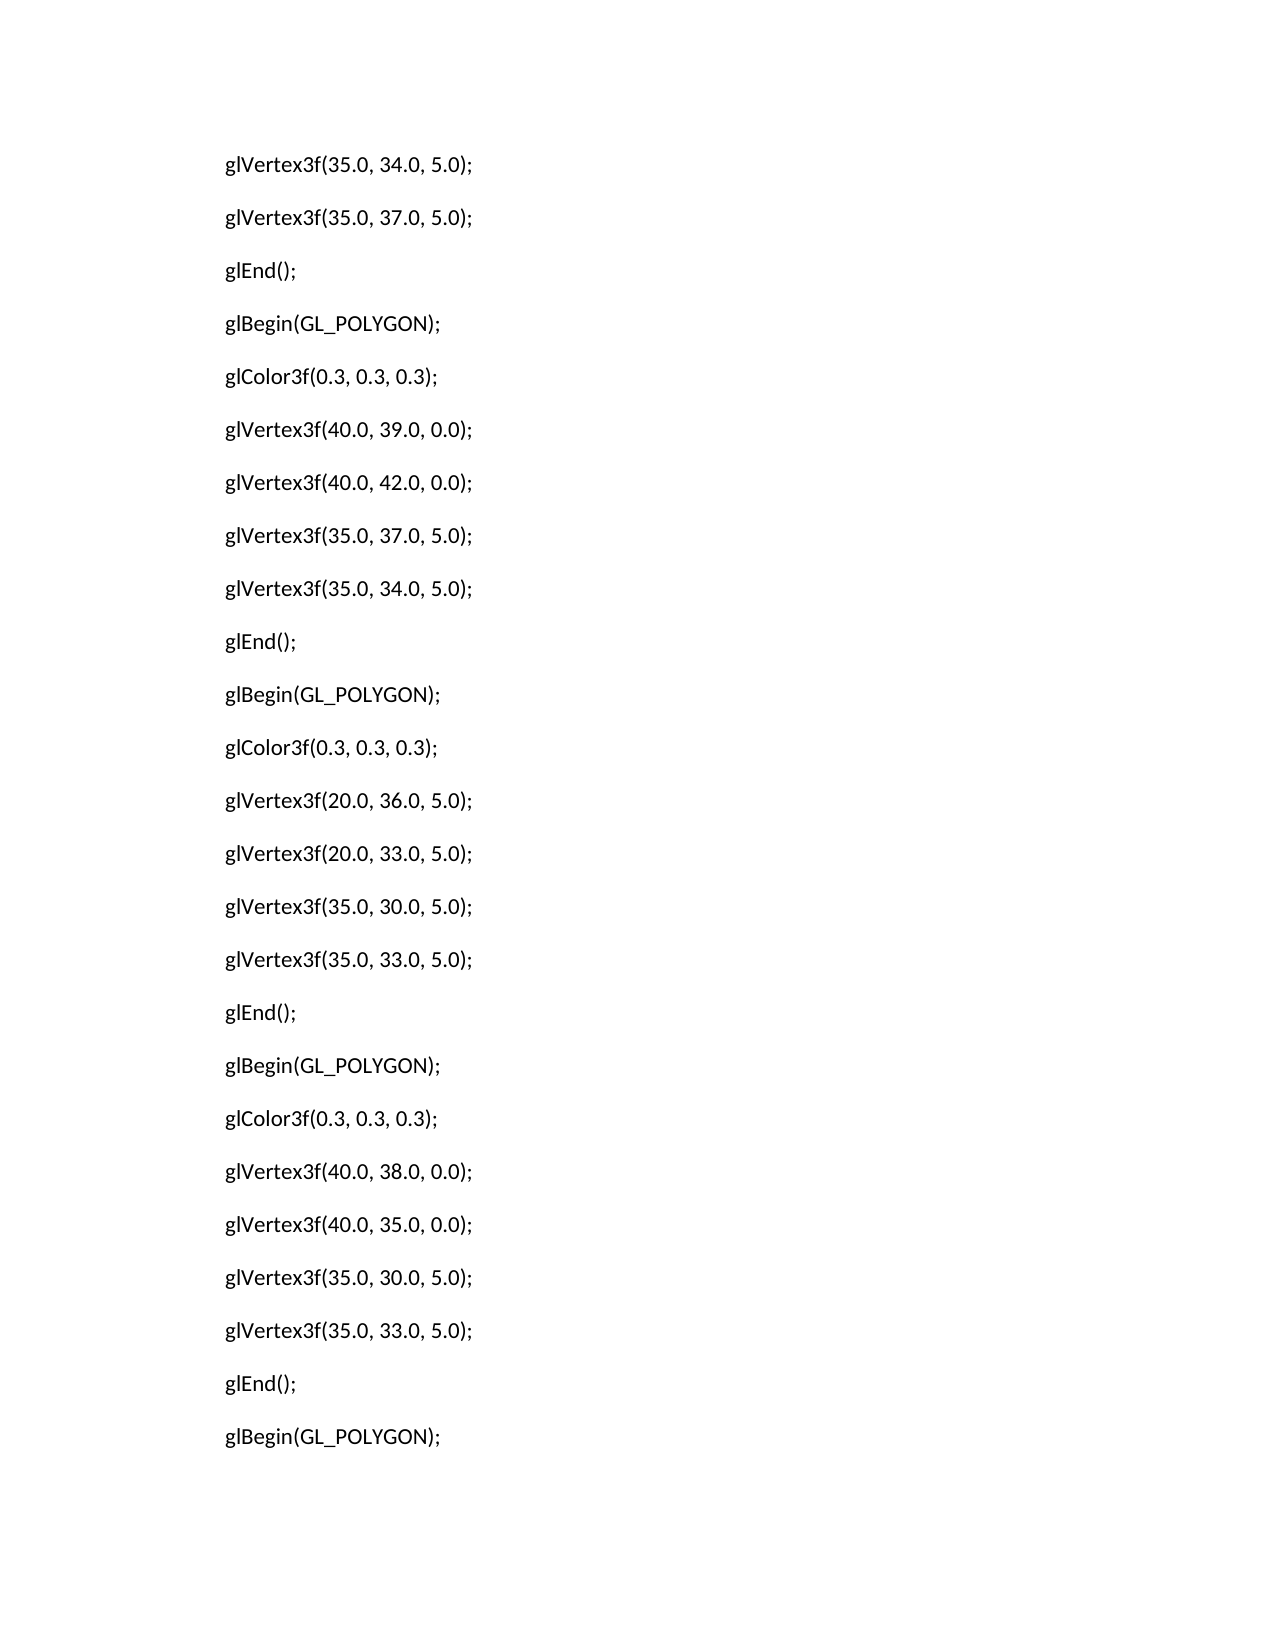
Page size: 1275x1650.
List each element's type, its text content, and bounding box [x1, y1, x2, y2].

text glBegin(GL_POLYGON); [150, 1051, 1125, 1079]
text glVertex3f(35.0, 33.0, 5.0); [150, 945, 1125, 973]
text glVertex3f(35.0, 37.0, 5.0); [150, 203, 1125, 231]
text glVertex3f(35.0, 37.0, 5.0); [150, 521, 1125, 549]
text glVertex3f(35.0, 34.0, 5.0); [150, 574, 1125, 602]
text glBegin(GL_POLYGON); [150, 680, 1125, 708]
text glBegin(GL_POLYGON); [150, 1422, 1125, 1451]
text glBegin(GL_POLYGON); [150, 309, 1125, 337]
text glVertex3f(40.0, 42.0, 0.0); [150, 468, 1125, 496]
text glVertex3f(35.0, 30.0, 5.0); [150, 892, 1125, 920]
text glColor3f(0.3, 0.3, 0.3); [150, 362, 1125, 390]
text glColor3f(0.3, 0.3, 0.3); [150, 733, 1125, 761]
text glColor3f(0.3, 0.3, 0.3); [150, 1104, 1125, 1132]
text glVertex3f(35.0, 34.0, 5.0); [150, 150, 1125, 178]
text glVertex3f(40.0, 35.0, 0.0); [150, 1210, 1125, 1238]
text glVertex3f(40.0, 39.0, 0.0); [150, 415, 1125, 443]
text glEnd(); [150, 998, 1125, 1026]
text glEnd(); [150, 256, 1125, 284]
text glVertex3f(20.0, 36.0, 5.0); [150, 786, 1125, 814]
text glVertex3f(40.0, 38.0, 0.0); [150, 1157, 1125, 1185]
text glVertex3f(20.0, 33.0, 5.0); [150, 839, 1125, 867]
text glEnd(); [150, 1369, 1125, 1397]
text glEnd(); [150, 627, 1125, 655]
text glVertex3f(35.0, 30.0, 5.0); [150, 1263, 1125, 1291]
text glVertex3f(35.0, 33.0, 5.0); [150, 1316, 1125, 1344]
